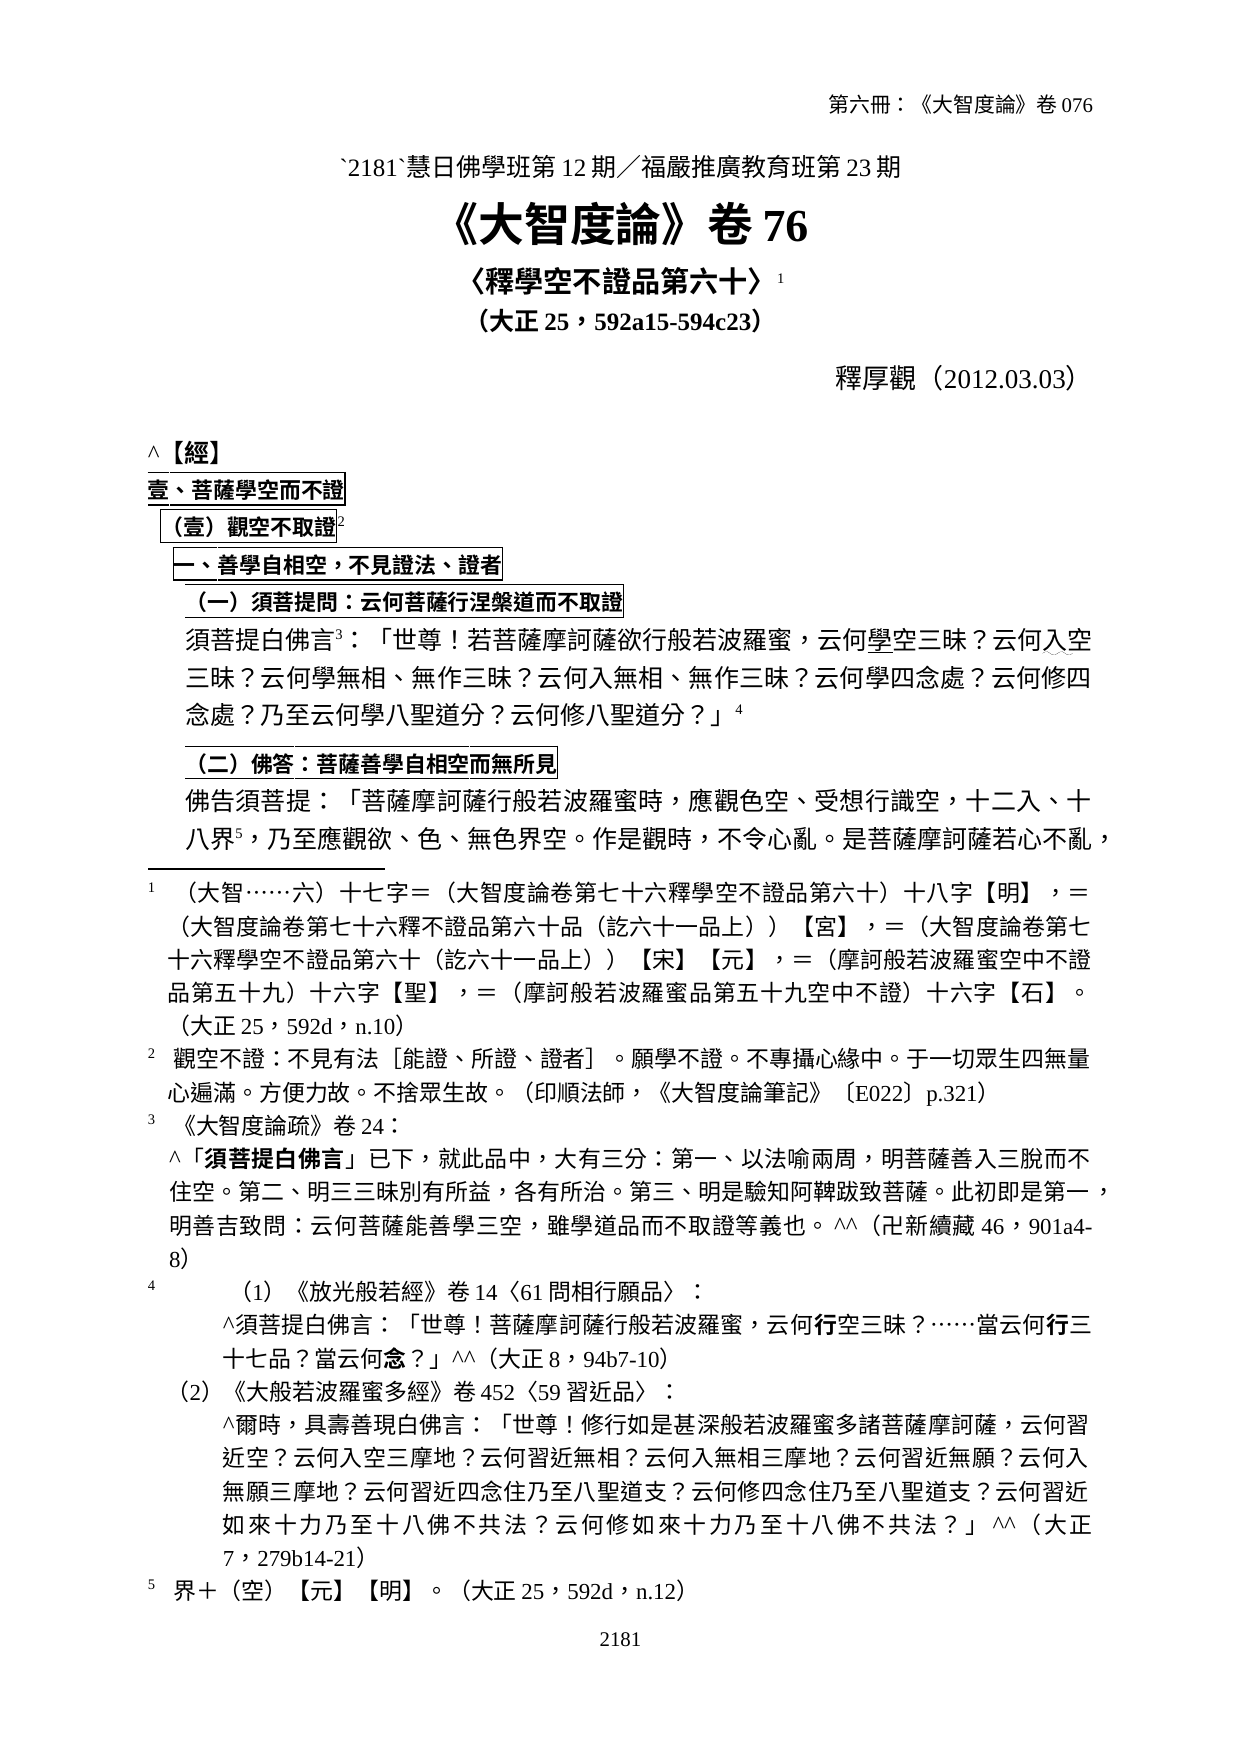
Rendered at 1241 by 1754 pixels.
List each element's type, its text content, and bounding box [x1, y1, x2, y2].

text 壹、菩薩學空而不證 [148, 470, 1092, 507]
text 須菩提白佛言：「世尊！若菩薩摩訶薩欲行般若波羅蜜，云何學空三昧？云何入空三昧？云何學無相、無作三昧？云何入無相、無作三昧？云何學四念處？云何修四念處？乃至云何學八聖道分？云何修八聖道分？」 [185, 620, 1092, 732]
text 一、善學自相空，不見證法、證者 [173, 545, 1092, 582]
text ^【經】 [148, 432, 1092, 470]
text 佛告須菩提：「菩薩摩訶薩行般若波羅蜜時，應觀色空、受想行識空，十二入、十八界，乃至應觀欲、色、無色界空。作是觀時，不令心亂。是菩薩摩訶薩若心不亂，則不見是法；若不見是法，則不作證。何以故？是菩薩摩訶薩善學自相（592b）空故，不有餘、不有分，證法、證者皆不可見。」 [185, 781, 1092, 856]
text （二）佛答：菩薩善學自相空而無所見 [185, 744, 1092, 781]
text 釋厚觀（2012.03.03） [148, 339, 1092, 414]
text 〈釋學空不證品第六十〉 [148, 259, 1092, 301]
text （大正25，592a15-594c23） [148, 301, 1092, 339]
text （壹）觀空不取證 [160, 507, 1092, 545]
text （一）須菩提問：云何菩薩行涅槃道而不取證 [185, 582, 1092, 620]
text `2181`慧日佛學班第12期／福嚴推廣教育班第23期 [148, 148, 1092, 184]
text 《大智度論》卷76 [148, 184, 1092, 259]
